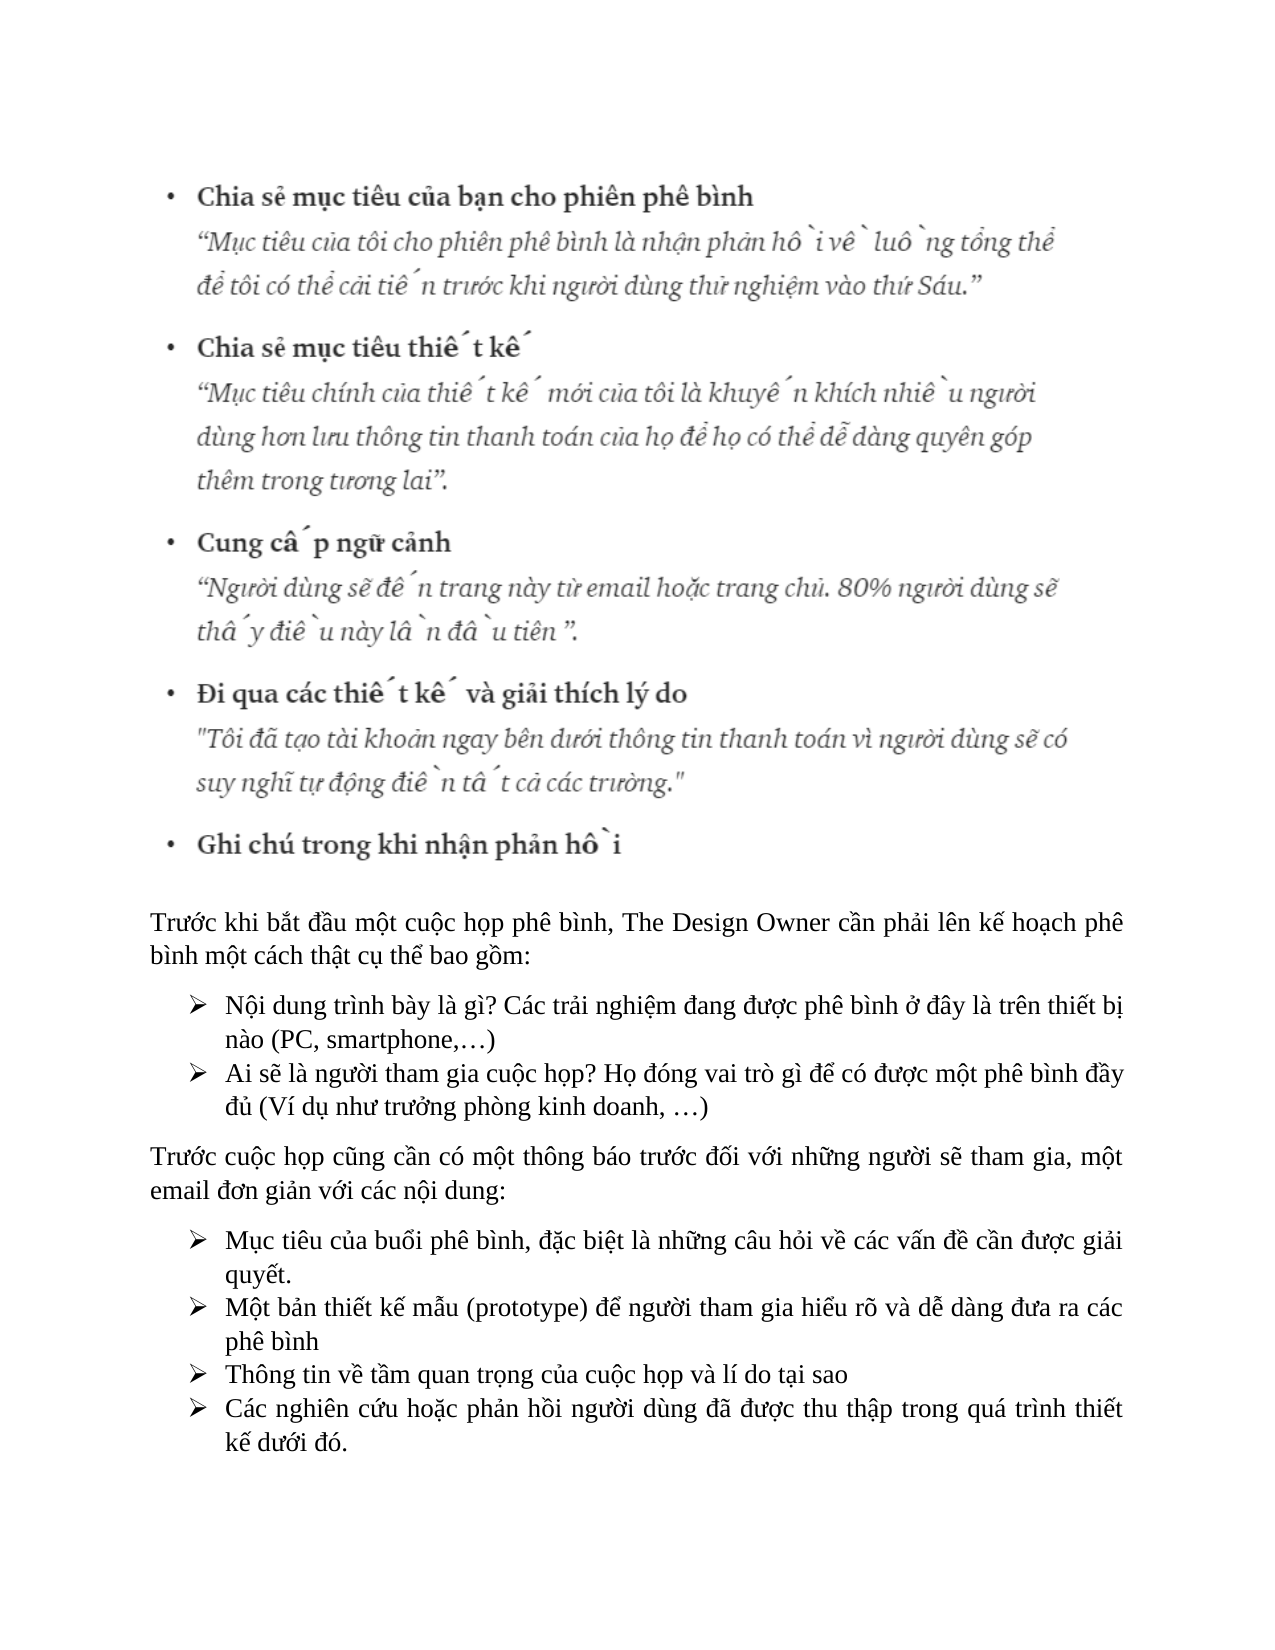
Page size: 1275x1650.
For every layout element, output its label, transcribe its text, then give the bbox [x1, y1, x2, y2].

text Trước khi bắt đầu một cuộc họp phê bình, The Design Owner cần phải lên kế hoạch phê bình một cách thật cụ thể bao gồm: [150, 906, 1125, 970]
text Trước cuộc họp cũng cần có một thông báo trước đối với những người sẽ tham gia, một email đơn giản với các nội dung: [150, 1141, 1125, 1205]
picture [150, 150, 1125, 887]
list Mục tiêu của buổi phê bình, đặc biệt là những câu hỏi về các vấn đề cần được giải quyết. [187, 1224, 1125, 1289]
list Ai sẽ là người tham gia cuộc họp? Họ đóng vai trò gì để có được một phê bình đầy đủ (Ví dụ như trưởng phòng kinh doanh, …) [187, 1057, 1125, 1121]
list Một bản thiết kế mẫu (prototype) để người tham gia hiểu rõ và dễ dàng đưa ra các phê bình [187, 1291, 1125, 1356]
list Các nghiên cứu hoặc phản hồi người dùng đã được thu thập trong quá trình thiết kế dưới đó. [187, 1392, 1125, 1457]
list Nội dung trình bày là gì? Các trải nghiệm đang được phê bình ở đây là trên thiết bị nào (PC, smartphone,…) [187, 989, 1125, 1054]
list Thông tin về tầm quan trọng của cuộc họp và lí do tại sao [187, 1359, 1125, 1390]
